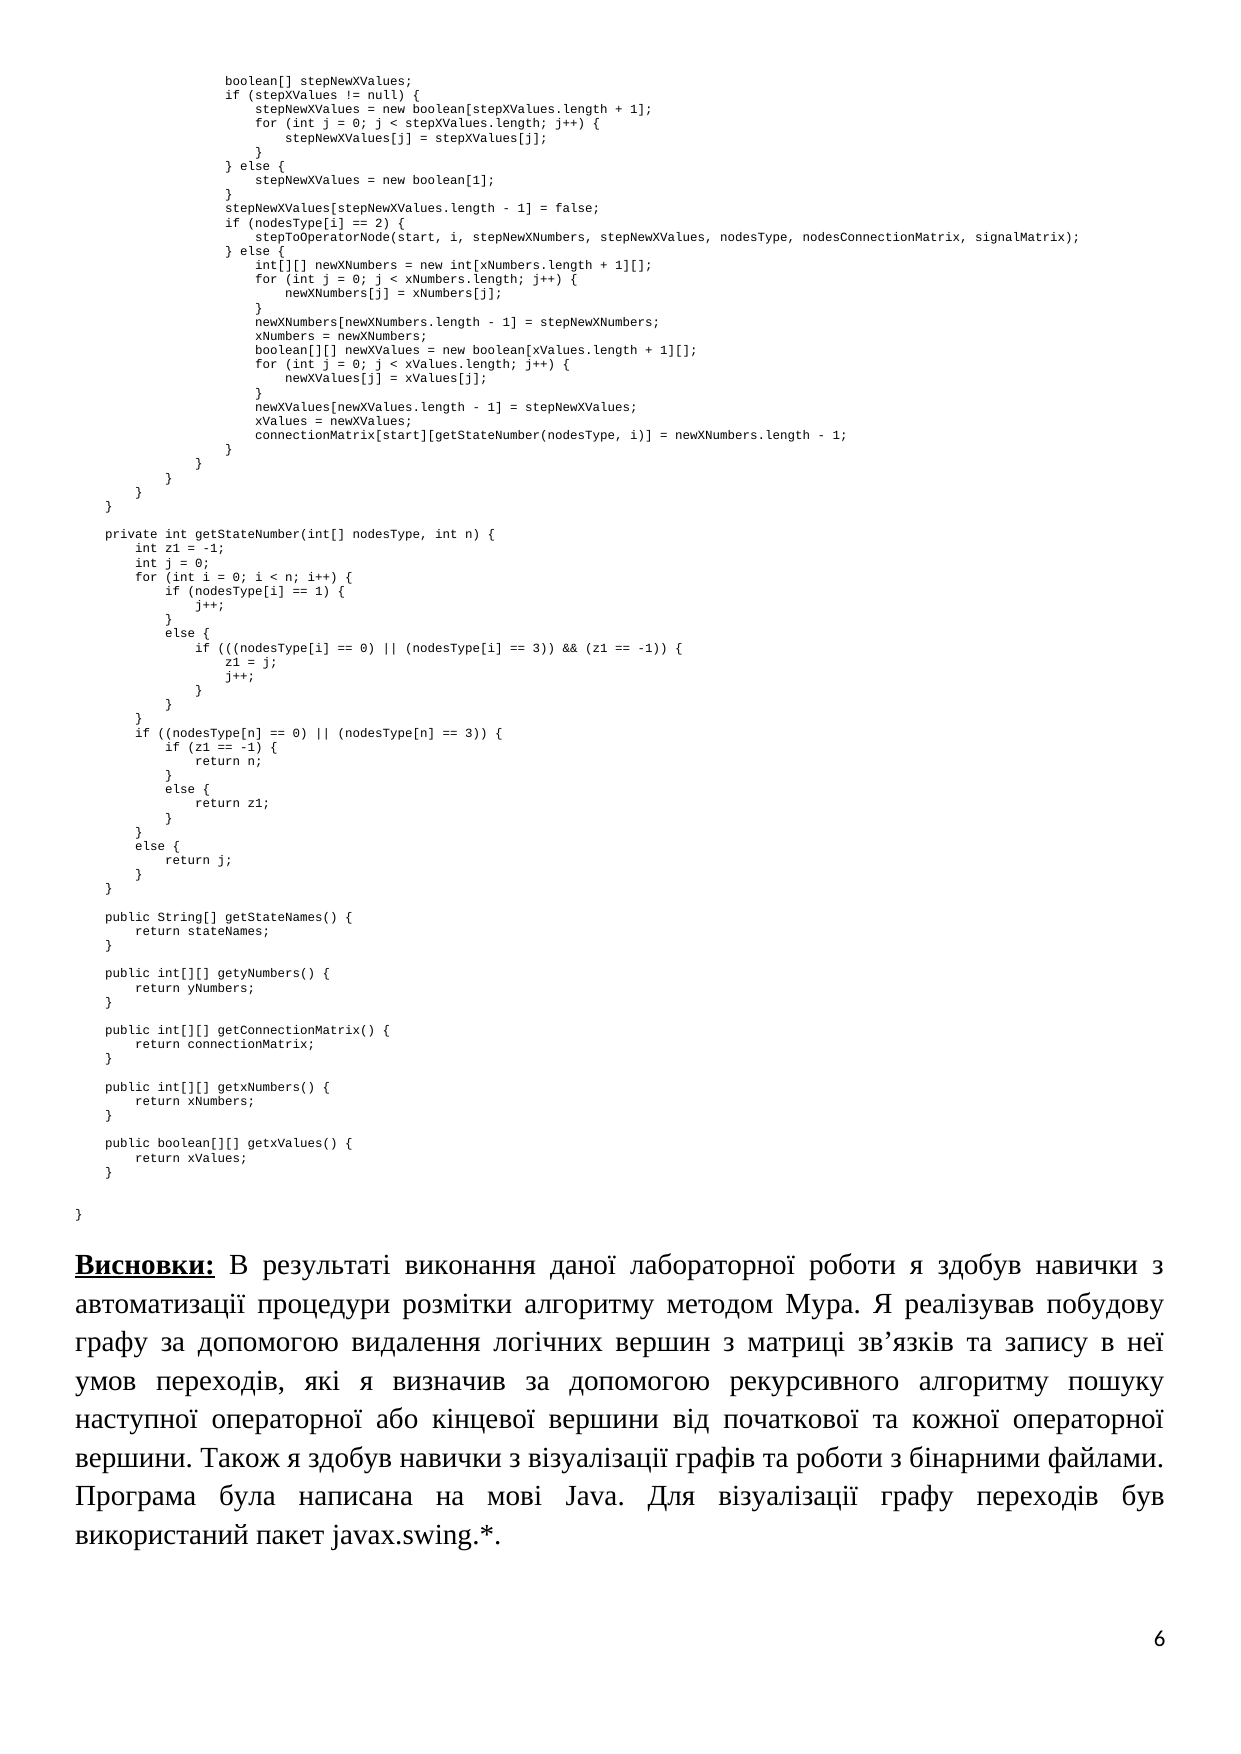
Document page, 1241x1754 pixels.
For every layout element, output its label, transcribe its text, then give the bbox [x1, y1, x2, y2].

text return yNumbers; [75, 982, 1165, 996]
text return xNumbers; [75, 1095, 1165, 1109]
text } [75, 712, 1165, 727]
text if (z1 == -1) { [75, 741, 1165, 755]
text return j; [75, 854, 1165, 868]
text } [75, 882, 1165, 897]
text public int[][] getxNumbers() { [75, 1081, 1165, 1095]
text } [75, 457, 1165, 472]
text for (int j = 0; j < xNumbers.length; j++) { [75, 273, 1165, 287]
text return n; [75, 755, 1165, 769]
text else { [75, 627, 1165, 642]
text boolean[][] newXValues = new boolean[xValues.length + 1][]; [75, 344, 1165, 358]
text } [75, 1208, 1165, 1222]
text return z1; [75, 797, 1165, 812]
text boolean[] stepNewXValues; [75, 75, 1165, 89]
text for (int i = 0; i < n; i++) { [75, 571, 1165, 585]
text newXValues[newXValues.length - 1] = stepNewXValues; [75, 401, 1165, 415]
text z1 = j; [75, 656, 1165, 670]
text if ((nodesType[n] == 0) || (nodesType[n] == 3)) { [75, 727, 1165, 741]
text newXValues[j] = xValues[j]; [75, 372, 1165, 387]
text } [75, 698, 1165, 712]
text } [75, 868, 1165, 882]
text int j = 0; [75, 557, 1165, 571]
text } [75, 939, 1165, 953]
text newXNumbers[j] = xNumbers[j]; [75, 287, 1165, 302]
text } [75, 387, 1165, 401]
text } [75, 996, 1165, 1010]
text } [75, 826, 1165, 840]
text } else { [75, 160, 1165, 174]
text else { [75, 783, 1165, 797]
text for (int j = 0; j < xValues.length; j++) { [75, 358, 1165, 372]
text } else { [75, 245, 1165, 259]
text } [75, 500, 1165, 514]
text for (int j = 0; j < stepXValues.length; j++) { [75, 117, 1165, 132]
text stepNewXValues[stepNewXValues.length - 1] = false; [75, 202, 1165, 217]
text public String[] getStateNames() { [75, 911, 1165, 925]
text xValues = newXValues; [75, 415, 1165, 429]
text connectionMatrix[start][getStateNumber(nodesType, i)] = newXNumbers.length - 1; [75, 429, 1165, 443]
text } [75, 812, 1165, 826]
text xNumbers = newXNumbers; [75, 330, 1165, 344]
text } [75, 472, 1165, 486]
text return connectionMatrix; [75, 1038, 1165, 1052]
text if (nodesType[i] == 1) { [75, 585, 1165, 599]
text } [75, 486, 1165, 500]
text stepToOperatorNode(start, i, stepNewXNumbers, stepNewXValues, nodesType, nodesConnectionMatrix, signalMatrix); [75, 231, 1165, 245]
text int[][] newXNumbers = new int[xNumbers.length + 1][]; [75, 259, 1165, 273]
text if (stepXValues != null) { [75, 89, 1165, 103]
text stepNewXValues = new boolean[stepXValues.length + 1]; [75, 103, 1165, 117]
text } [75, 769, 1165, 783]
text j++; [75, 670, 1165, 684]
text if (((nodesType[i] == 0) || (nodesType[i] == 3)) && (z1 == -1)) { [75, 642, 1165, 656]
text stepNewXValues = new boolean[1]; [75, 174, 1165, 188]
text newXNumbers[newXNumbers.length - 1] = stepNewXNumbers; [75, 316, 1165, 330]
text private int getStateNumber(int[] nodesType, int n) { [75, 528, 1165, 542]
text } [75, 146, 1165, 160]
text stepNewXValues[j] = stepXValues[j]; [75, 132, 1165, 146]
text public int[][] getConnectionMatrix() { [75, 1024, 1165, 1038]
text return stateNames; [75, 925, 1165, 939]
text return xValues; [75, 1152, 1165, 1166]
text } [75, 1166, 1165, 1180]
text } [75, 613, 1165, 627]
text j++; [75, 599, 1165, 613]
text if (nodesType[i] == 2) { [75, 217, 1165, 231]
text Висновки: В результаті виконання даної лабораторної роботи я здобув навички з автоматизації процедури розмітки алгоритму методом Мура. Я реалізував побудову графу за допомогою видалення логічних вершин з матриці зв’язків та запису в неї умов переходів, які я визначив за допомогою рекурсивного алгоритму пошуку наступної операторної або кінцевої вершини від початкової та кожної операторної вершини. Також я здобув навички з візуалізації графів та роботи з бінарними файлами. Програма була написана на мові Java. Для візуалізації графу переходів був використаний пакет javax.swing.*. [75, 1247, 1165, 1551]
text } [75, 302, 1165, 316]
text } [75, 1109, 1165, 1123]
text } [75, 443, 1165, 457]
text } [75, 188, 1165, 202]
text else { [75, 840, 1165, 854]
text public int[][] getyNumbers() { [75, 967, 1165, 982]
text public boolean[][] getxValues() { [75, 1137, 1165, 1152]
text } [75, 1052, 1165, 1067]
text int z1 = -1; [75, 542, 1165, 557]
text } [75, 684, 1165, 698]
